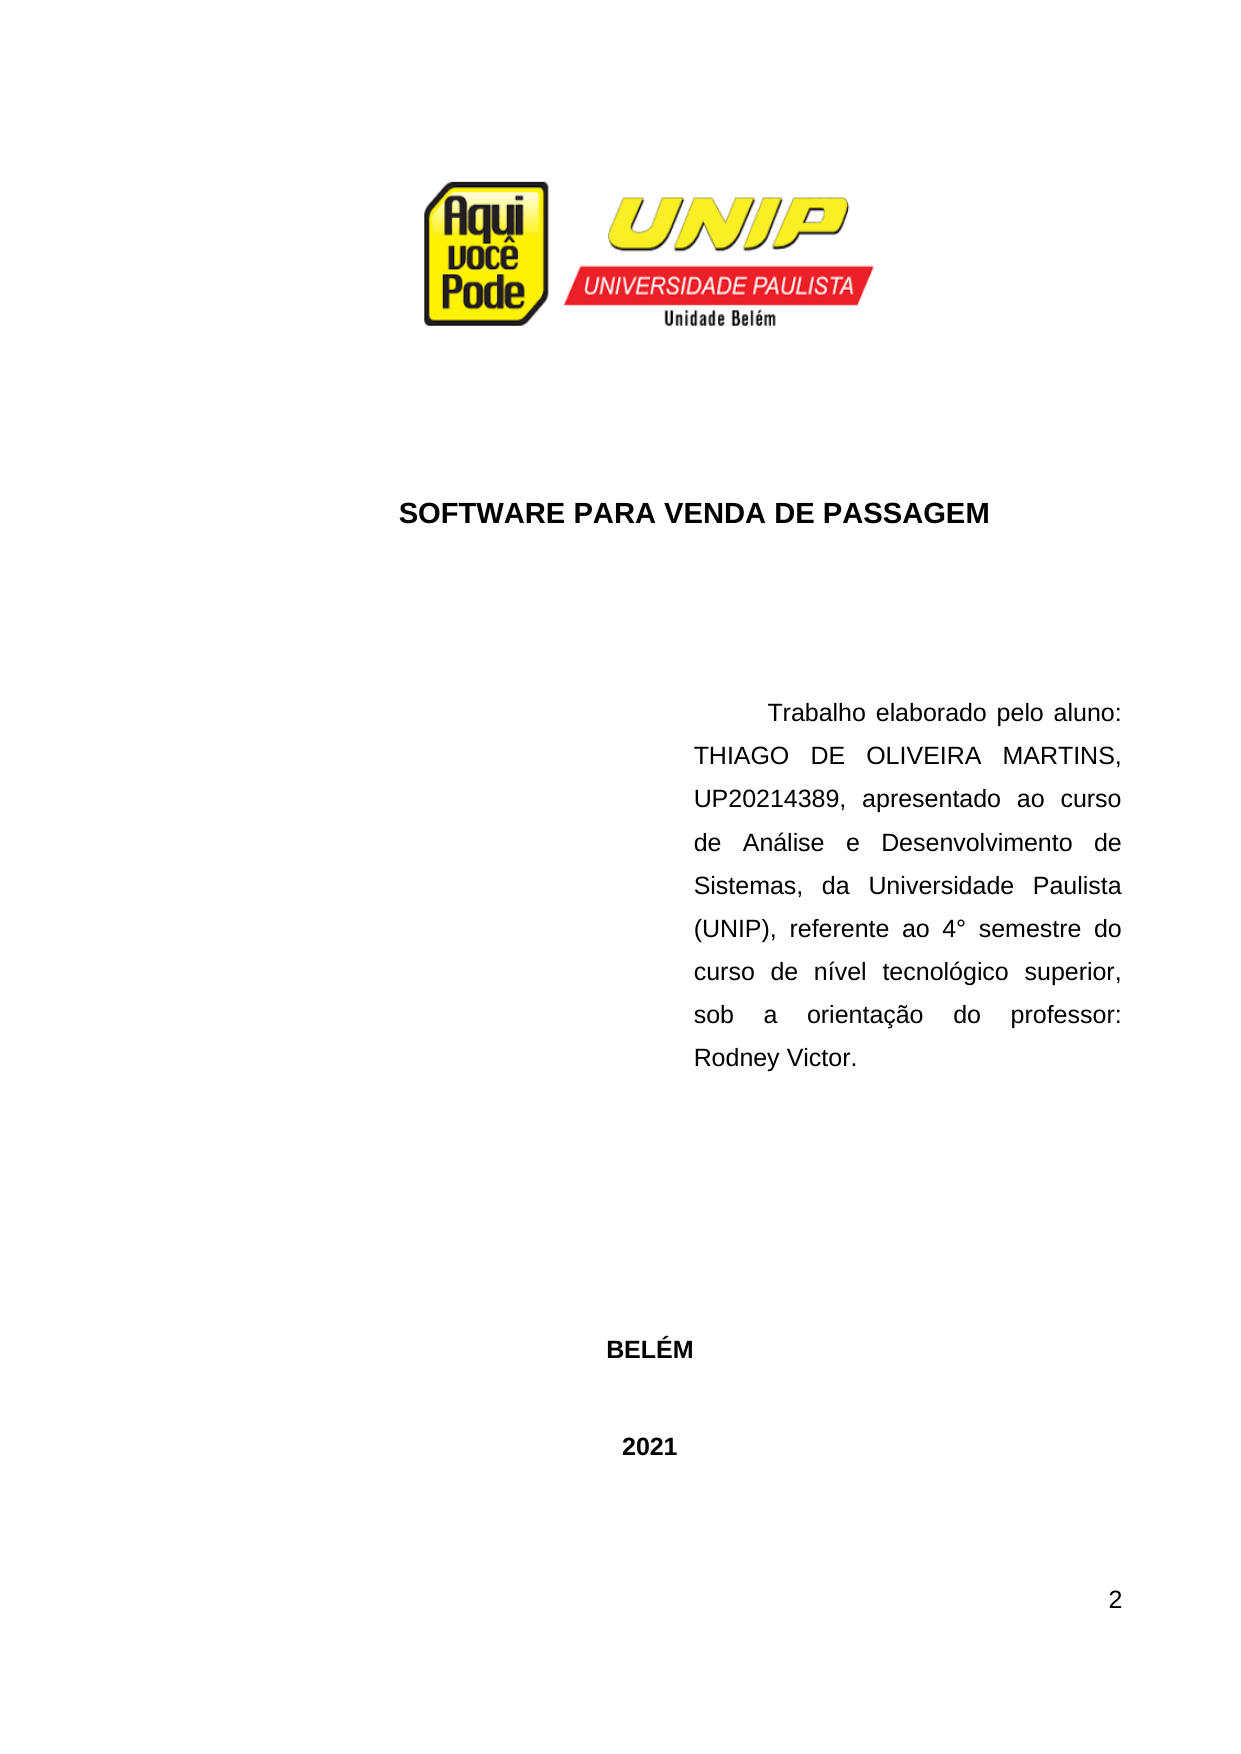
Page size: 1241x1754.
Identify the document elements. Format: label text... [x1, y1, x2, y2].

picture [420, 177, 879, 331]
text BELÉM [177, 1335, 1122, 1364]
text Trabalho elaborado pelo aluno: THIAGO DE OLIVEIRA MARTINS, UP20214389, apresentado ao curso de Análise e Desenvolvimento de Sistemas, da Universidade Paulista (UNIP), referente ao 4° semestre do curso de nível tecnológico superior, sob a orientação do professor: Rodney Victor. [693, 698, 1122, 1072]
text 2021 [177, 1432, 1122, 1461]
text SOFTWARE PARA VENDA DE PASSAGEM [325, 496, 1122, 530]
